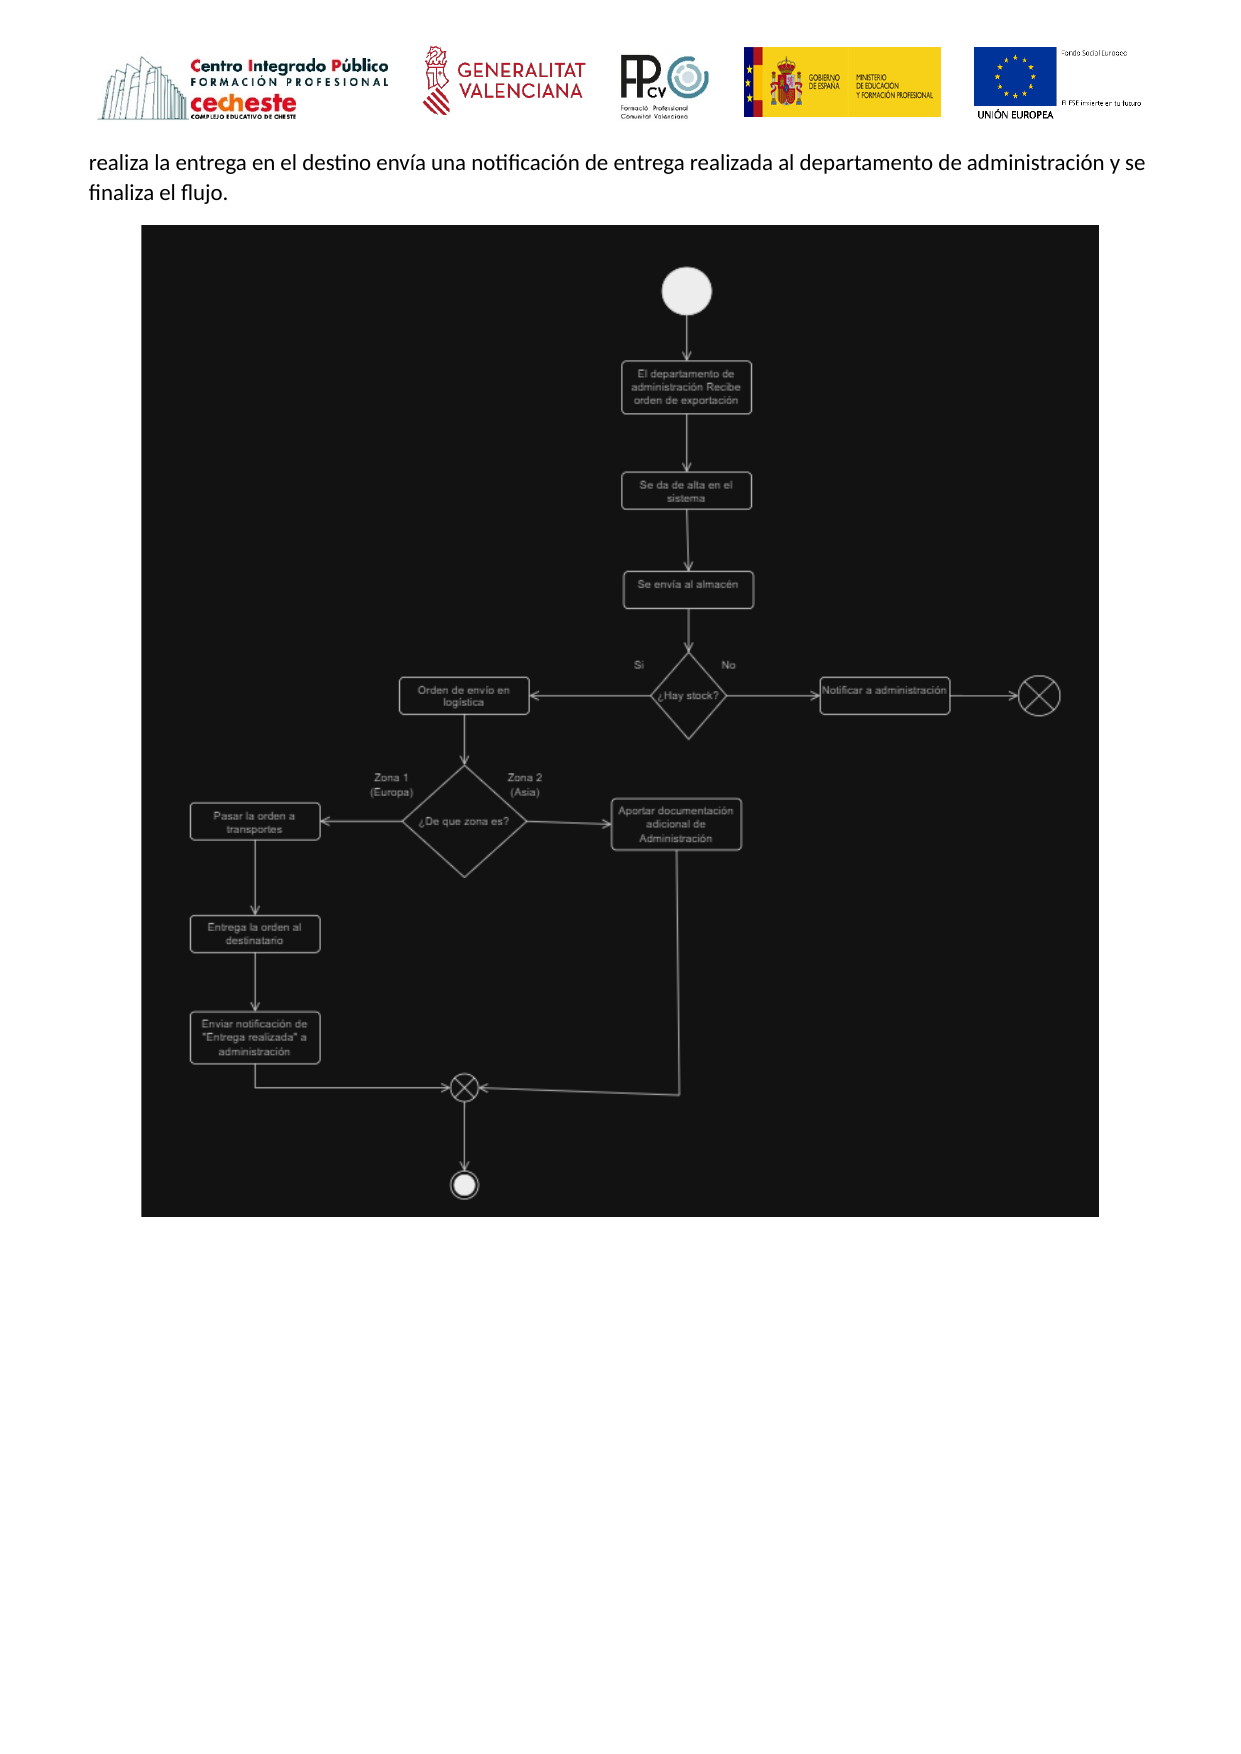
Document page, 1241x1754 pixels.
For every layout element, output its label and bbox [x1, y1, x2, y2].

picture [422, 45, 589, 115]
picture [191, 93, 296, 119]
picture [613, 49, 713, 123]
picture [97, 49, 189, 122]
picture [974, 47, 1143, 123]
picture [191, 58, 388, 86]
picture [141, 225, 1099, 1217]
text [89, 148, 1152, 206]
picture [744, 47, 941, 117]
